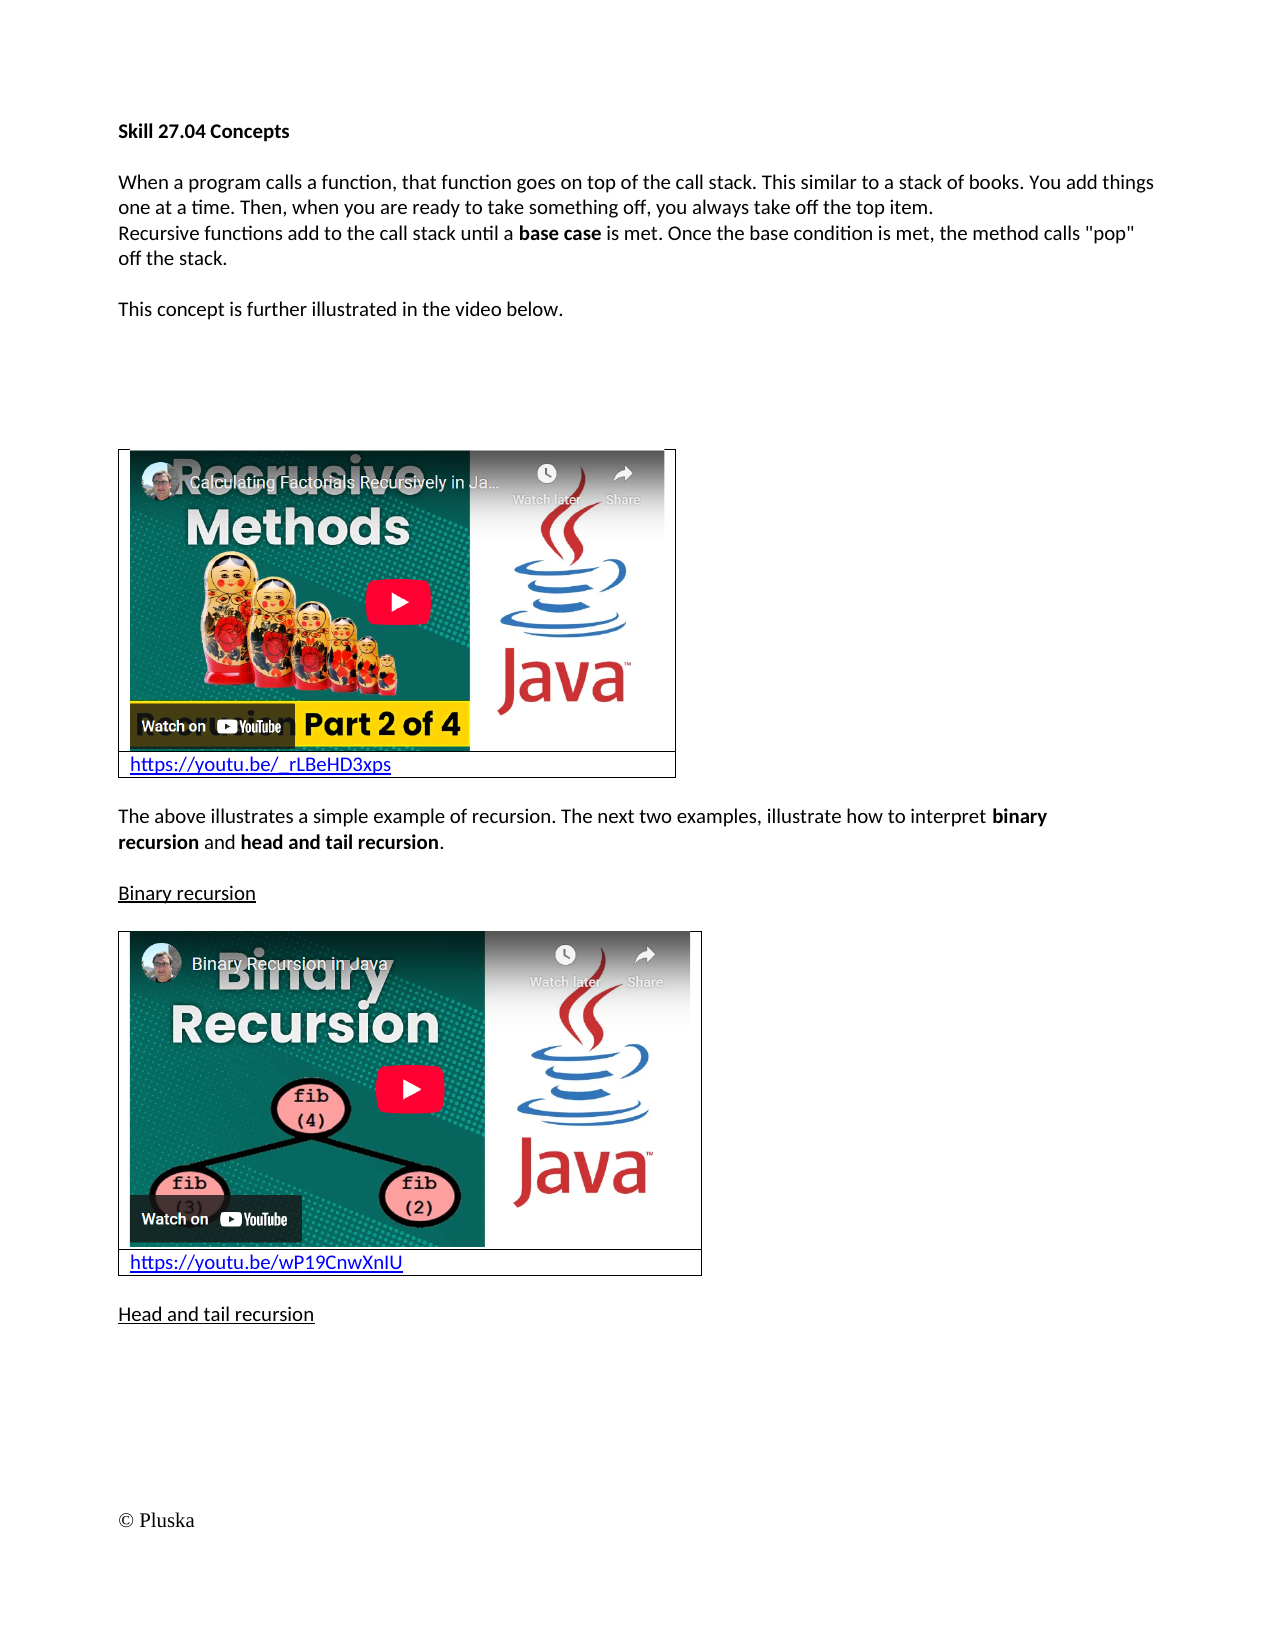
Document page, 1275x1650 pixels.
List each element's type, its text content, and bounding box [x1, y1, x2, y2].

text This concept is further illustrated in the video below. [118, 296, 1157, 321]
table_cell https://youtu.be/_rLBeHD3xps [119, 752, 675, 777]
text The above illustrates a simple example of recursion. The next two examples, illustrate how to interpret binary recursion and head and tail recursion. [118, 803, 1157, 854]
table_header [119, 932, 129, 1248]
table_cell https://youtu.be/wP19CnwXnIU [119, 1250, 701, 1275]
picture [129, 931, 691, 1249]
table_header [119, 450, 129, 751]
text Recursive functions add to the call stack until a base case is met. Once the base condition is met, the method calls "pop" off the stack. [118, 220, 1157, 271]
text Head and tail recursion [118, 1301, 1157, 1327]
text Skill 27.04 Concepts [118, 118, 1157, 143]
text Binary recursion [118, 880, 1157, 905]
text When a program calls a function, that function goes on top of the call stack. This similar to a stack of books. You add things one at a time. Then, when you are ready to take something off, you always take off the top item. [118, 169, 1157, 220]
table_header [665, 450, 675, 751]
table_header [691, 932, 701, 1248]
picture [129, 449, 665, 751]
